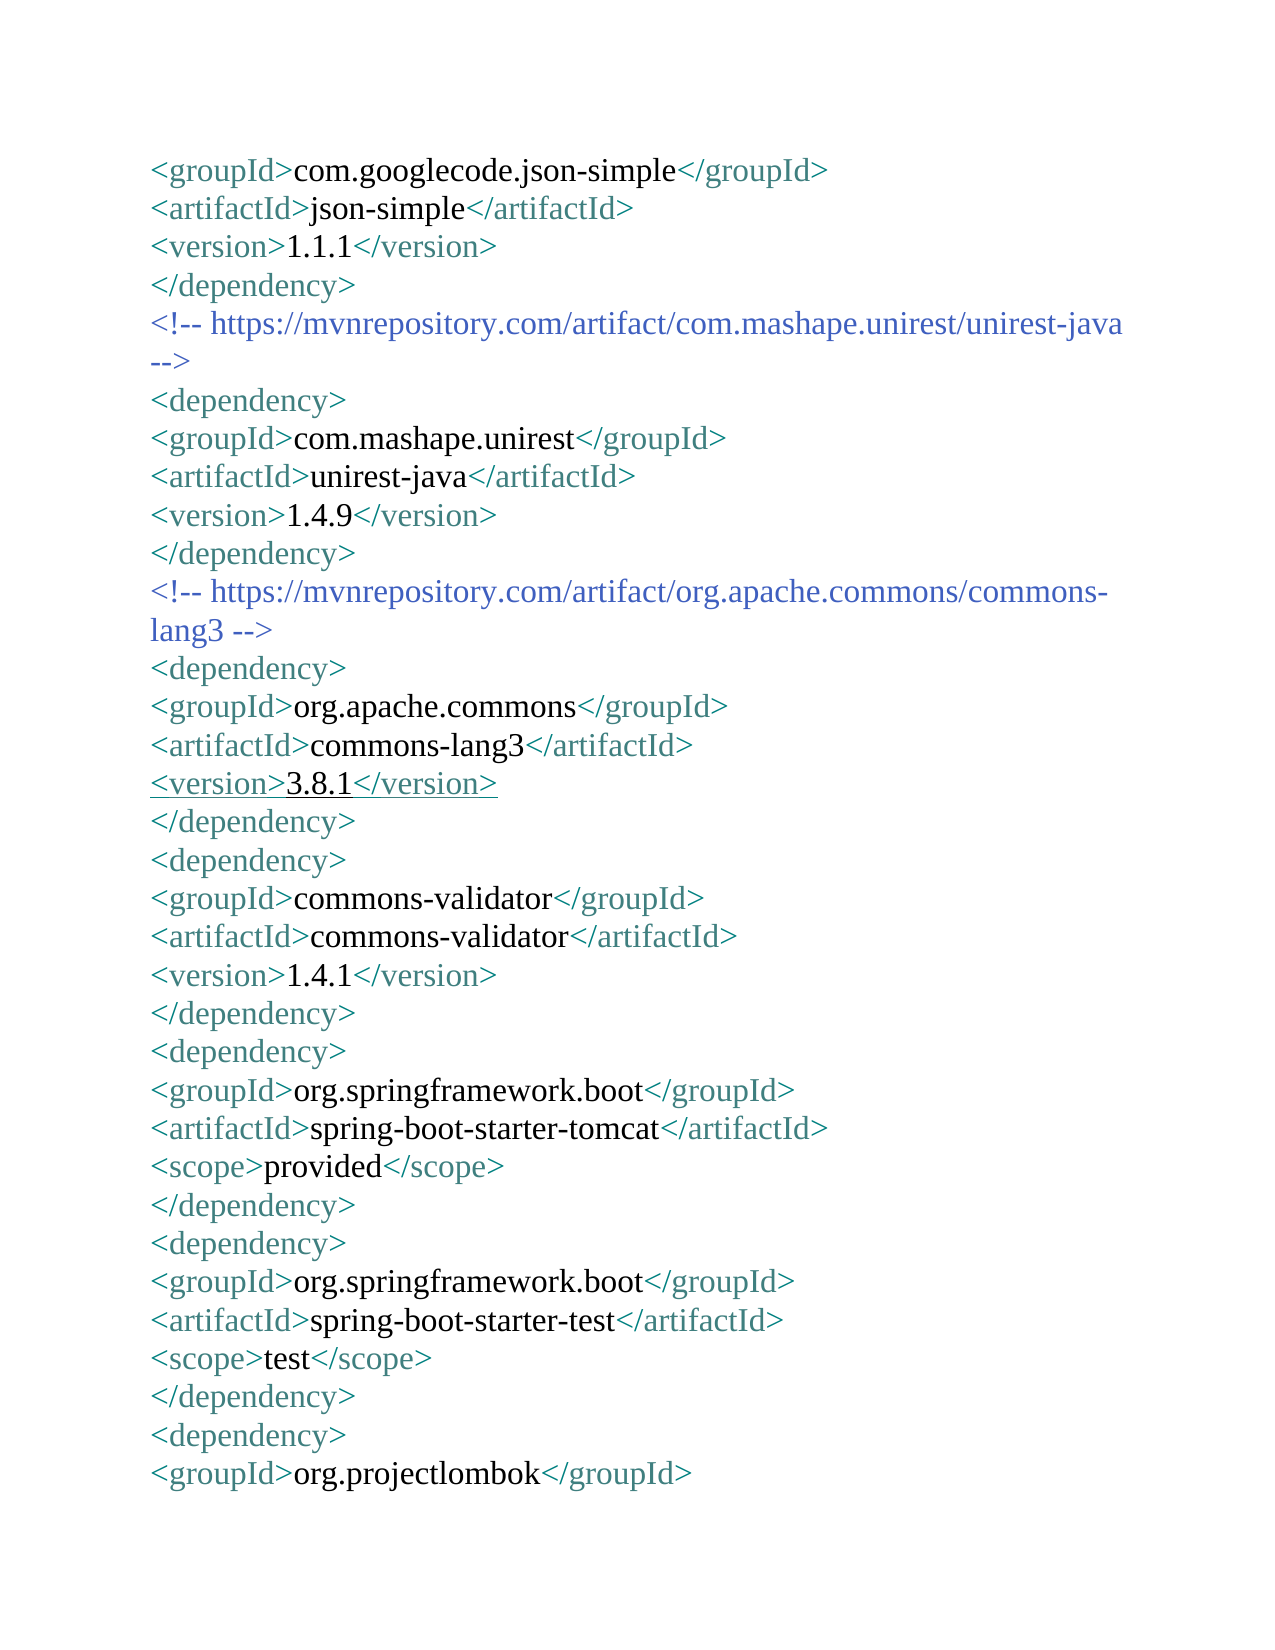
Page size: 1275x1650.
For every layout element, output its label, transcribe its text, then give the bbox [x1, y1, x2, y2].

text <version>3.8.1</version> [150, 763, 1125, 802]
text <dependency> [150, 648, 1125, 687]
text <artifactId>spring-boot-starter-tomcat</artifactId> [150, 1108, 1125, 1147]
text <dependency> [150, 1415, 1125, 1453]
text <groupId>org.springframework.boot</groupId> [150, 1262, 1125, 1300]
text <groupId>commons-validator</groupId> [150, 878, 1125, 917]
text <groupId>org.springframework.boot</groupId> [150, 1070, 1125, 1108]
text <artifactId>unirest-java</artifactId> [150, 457, 1125, 495]
text <groupId>com.googlecode.json-simple</groupId> [150, 150, 1125, 188]
text </dependency> [150, 802, 1125, 840]
text <scope>provided</scope> [150, 1147, 1125, 1185]
text <version>1.4.9</version> [150, 495, 1125, 533]
text <artifactId>commons-lang3</artifactId> [150, 725, 1125, 763]
text </dependency> [150, 1377, 1125, 1415]
text <groupId>org.projectlombok</groupId> [150, 1453, 1125, 1492]
text <dependency> [150, 1223, 1125, 1262]
text <scope>test</scope> [150, 1338, 1125, 1377]
text </dependency> [150, 1185, 1125, 1223]
text <!-- https://mvnrepository.com/artifact/com.mashape.unirest/unirest-java --> [150, 303, 1125, 380]
text <version>1.1.1</version> [150, 227, 1125, 265]
text <version>1.4.1</version> [150, 955, 1125, 993]
text </dependency> [150, 265, 1125, 303]
text <artifactId>spring-boot-starter-test</artifactId> [150, 1300, 1125, 1338]
text <dependency> [150, 1032, 1125, 1070]
text <groupId>org.apache.commons</groupId> [150, 687, 1125, 725]
text </dependency> [150, 533, 1125, 572]
text <!-- https://mvnrepository.com/artifact/org.apache.commons/commons-lang3 --> [150, 572, 1125, 648]
text <dependency> [150, 380, 1125, 418]
text <dependency> [150, 840, 1125, 878]
text <artifactId>json-simple</artifactId> [150, 188, 1125, 227]
text <artifactId>commons-validator</artifactId> [150, 917, 1125, 955]
text <groupId>com.mashape.unirest</groupId> [150, 418, 1125, 457]
text </dependency> [150, 993, 1125, 1032]
